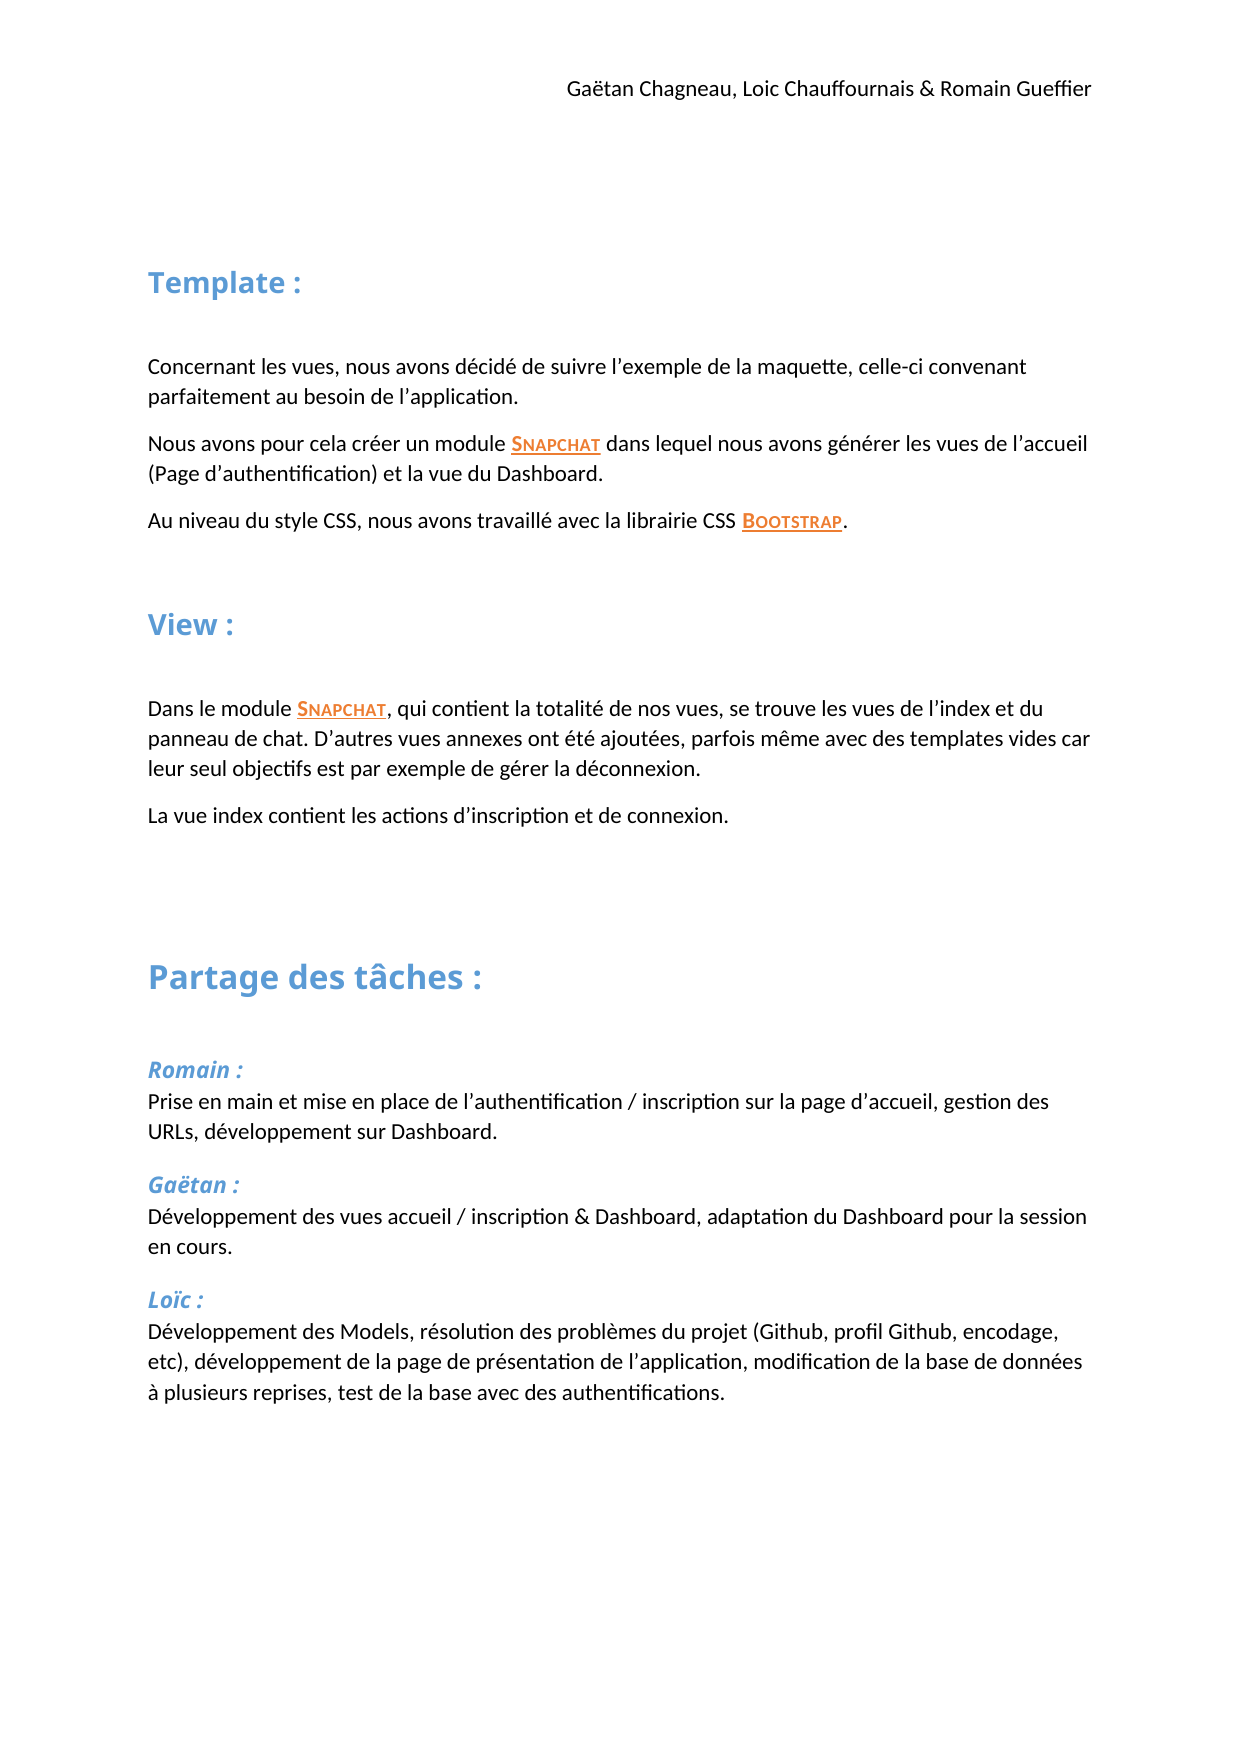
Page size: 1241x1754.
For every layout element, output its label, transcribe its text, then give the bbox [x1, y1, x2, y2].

subtitle Partage des tâches : [148, 953, 1093, 999]
text Développement des vues accueil / inscription & Dashboard, adaptation du Dashboard pour la session en cours. [148, 1202, 1093, 1261]
text Concernant les vues, nous avons décidé de suivre l’exemple de la maquette, celle-ci convenant parfaitement au besoin de l’application. [148, 352, 1093, 410]
text Dans le module Snapchat, qui contient la totalité de nos vues, se trouve les vues de l’index et du panneau de chat. D’autres vues annexes ont été ajoutées, parfois même avec des templates vides car leur seul objectifs est par exemple de gérer la déconnexion. [148, 694, 1093, 782]
subtitle Loïc : [148, 1283, 1093, 1315]
subtitle View : [148, 604, 1093, 644]
text Prise en main et mise en place de l’authentification / inscription sur la page d’accueil, gestion des URLs, développement sur Dashboard. [148, 1087, 1093, 1146]
subtitle Template : [148, 262, 1093, 302]
text Au niveau du style CSS, nous avons travaillé avec la librairie CSS Bootstrap. [148, 506, 1093, 534]
text Nous avons pour cela créer un module Snapchat dans lequel nous avons générer les vues de l’accueil (Page d’authentification) et la vue du Dashboard. [148, 429, 1093, 487]
subtitle Gaëtan : [148, 1168, 1093, 1200]
subtitle Romain : [148, 1053, 1093, 1085]
text La vue index contient les actions d’inscription et de connexion. [148, 801, 1093, 829]
text Développement des Models, résolution des problèmes du projet (Github, profil Github, encodage, etc), développement de la page de présentation de l’application, modification de la base de données à plusieurs reprises, test de la base avec des authentifications. [148, 1317, 1093, 1406]
